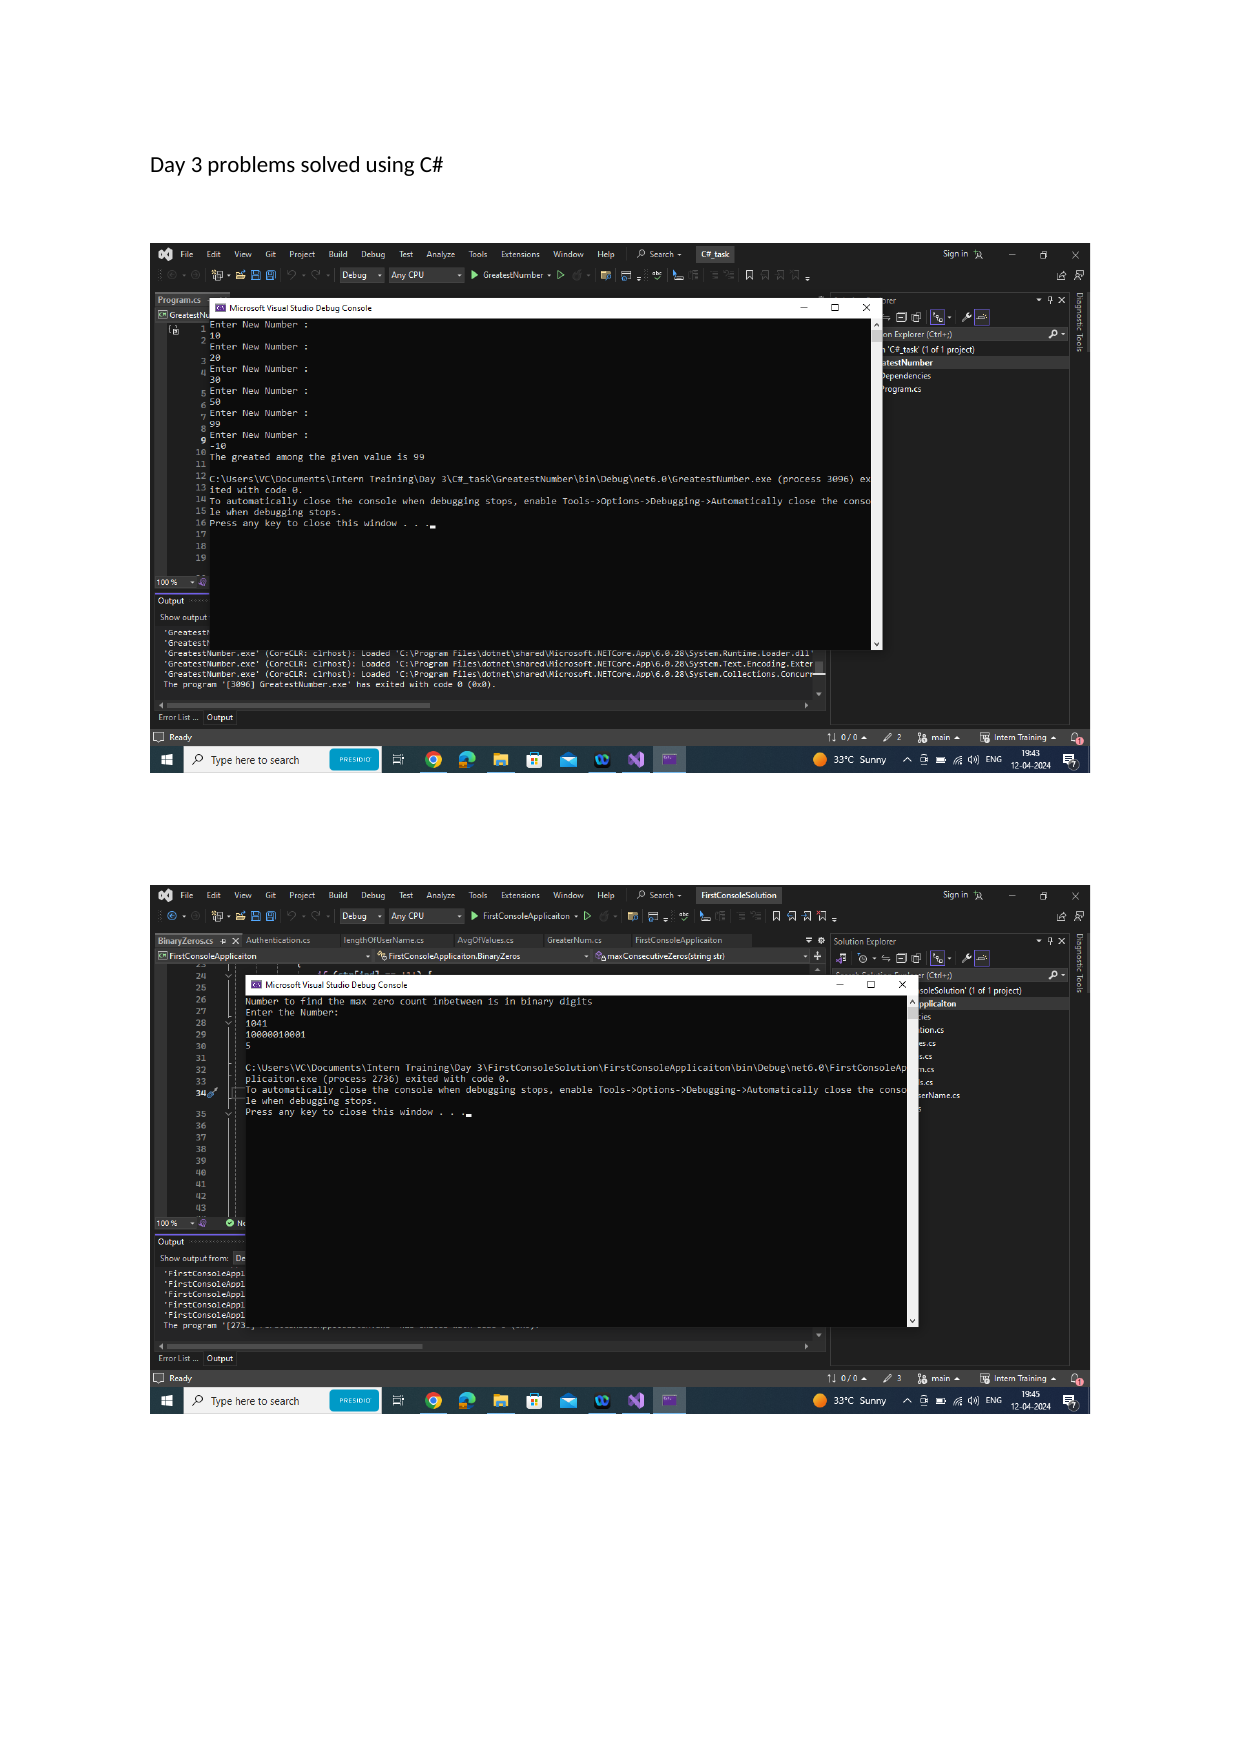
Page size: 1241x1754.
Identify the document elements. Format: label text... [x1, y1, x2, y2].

picture [150, 243, 1091, 773]
picture [150, 885, 1091, 1414]
text Day 3 problems solved using C# [150, 150, 1090, 178]
